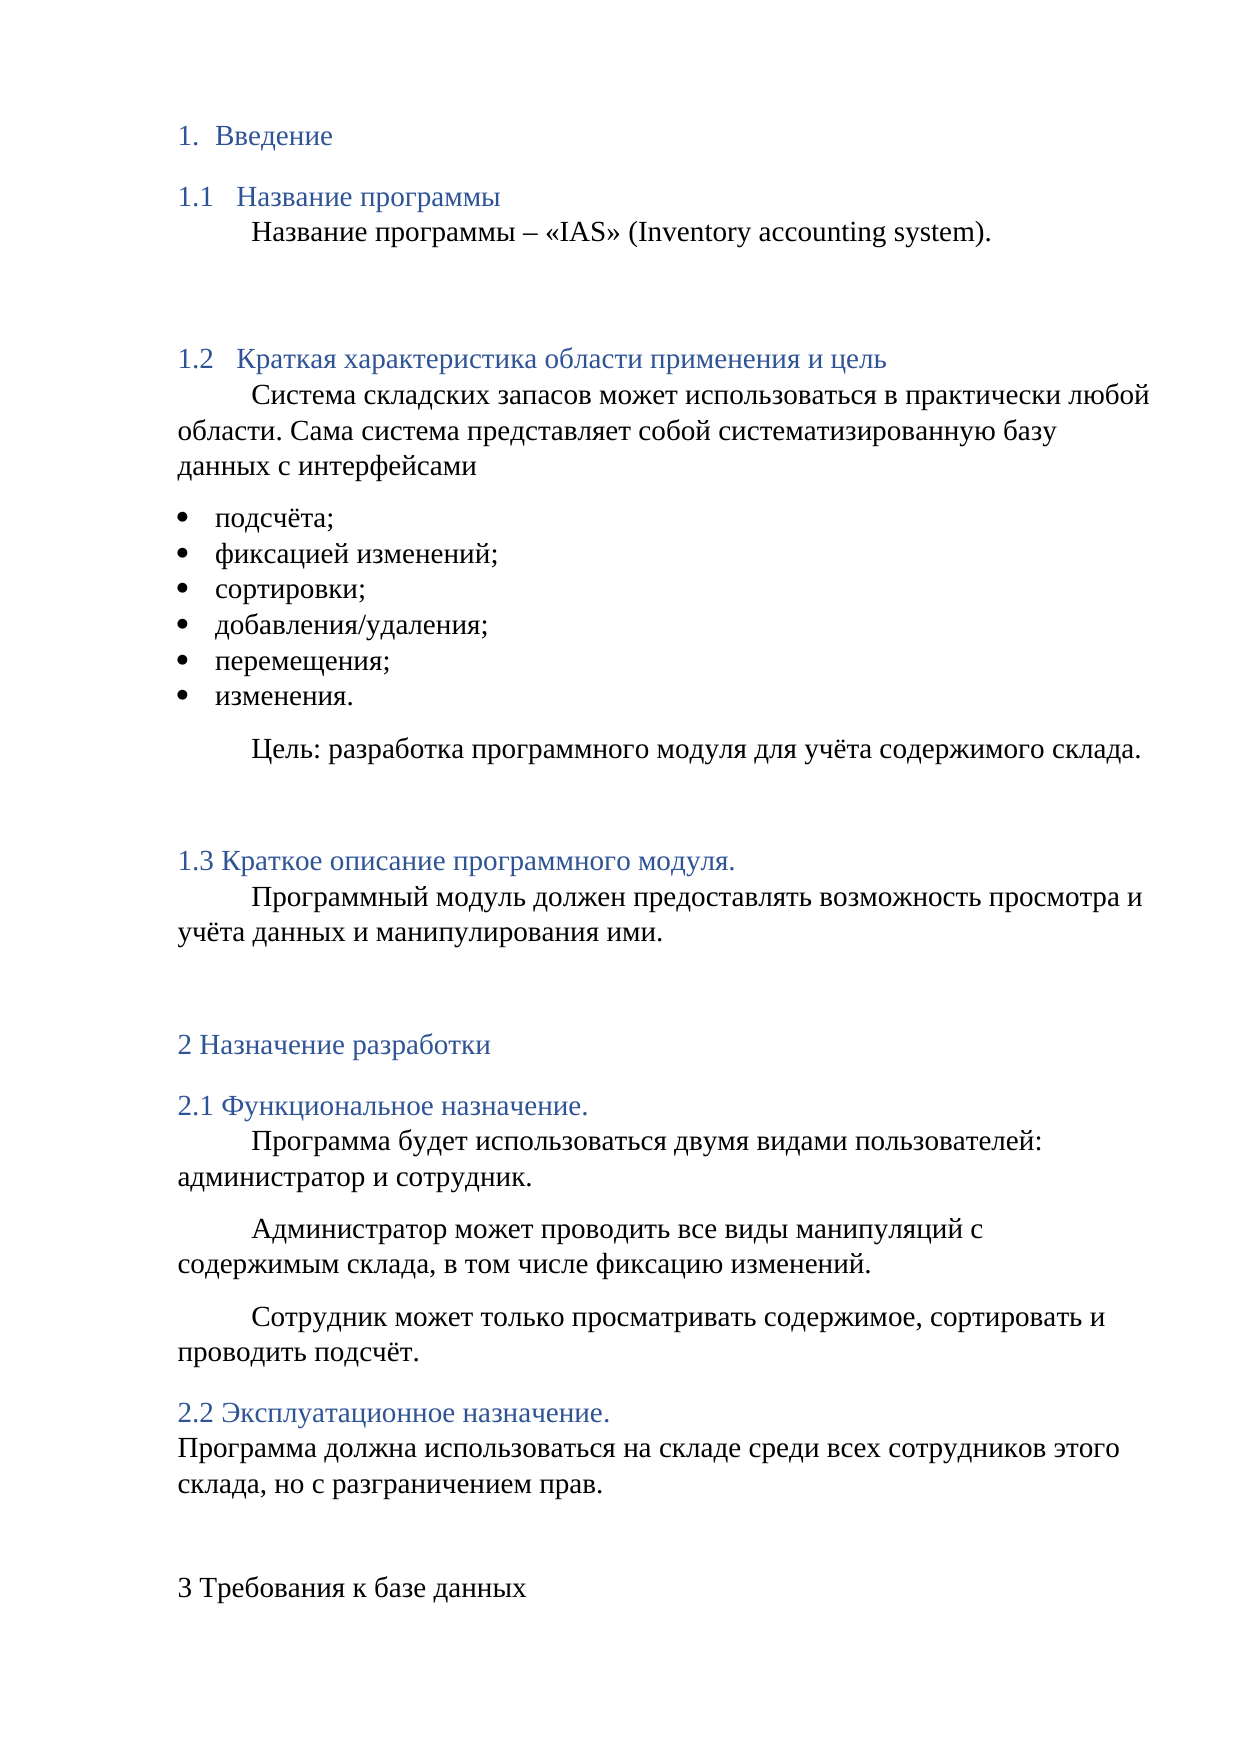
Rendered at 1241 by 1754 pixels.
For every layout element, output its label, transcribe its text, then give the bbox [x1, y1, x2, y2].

list сортировки; [177, 572, 1152, 605]
text Название программы – «IAS» (Inventory accounting system). [251, 214, 1152, 248]
subtitle Название программы [177, 179, 1152, 212]
list перемещения; [177, 643, 1152, 677]
subtitle 2.2 Эксплуатационное назначение. [177, 1395, 1152, 1428]
text Программа должна использоваться на складе среди всех сотрудников этого склада, но с разграничением прав. [177, 1430, 1152, 1499]
subtitle 1.3 Краткое описание программного модуля. [177, 843, 1152, 877]
subtitle 2.1 Функциональное назначение. [177, 1088, 1152, 1121]
text Сотрудник может только просматривать содержимое, сортировать и проводить подсчёт. [177, 1299, 1152, 1368]
text 3 Требования к базе данных [177, 1570, 1152, 1604]
list добавления/удаления; [177, 607, 1152, 641]
text Цель: разработка программного модуля для учёта содержимого склада. [177, 731, 1152, 764]
text Программный модуль должен предоставлять возможность просмотра и учёта данных и манипулирования ими. [177, 879, 1152, 948]
subtitle Краткая характеристика области применения и цель [177, 342, 1152, 375]
text Программа будет использоваться двумя видами пользователей: администратор и сотрудник. [177, 1123, 1152, 1192]
text Система складских запасов может использоваться в практически любой области. Сама система представляет собой систематизированную базу данных с интерфейсами [177, 377, 1152, 482]
subtitle 2 Назначение разработки [177, 1027, 1152, 1061]
list фиксацией изменений; [177, 536, 1152, 570]
text Администратор может проводить все виды манипуляций с содержимым склада, в том числе фиксацию изменений. [177, 1211, 1152, 1280]
subtitle Введение [177, 118, 1152, 152]
list подсчёта; [177, 500, 1152, 534]
list изменения. [177, 678, 1152, 712]
